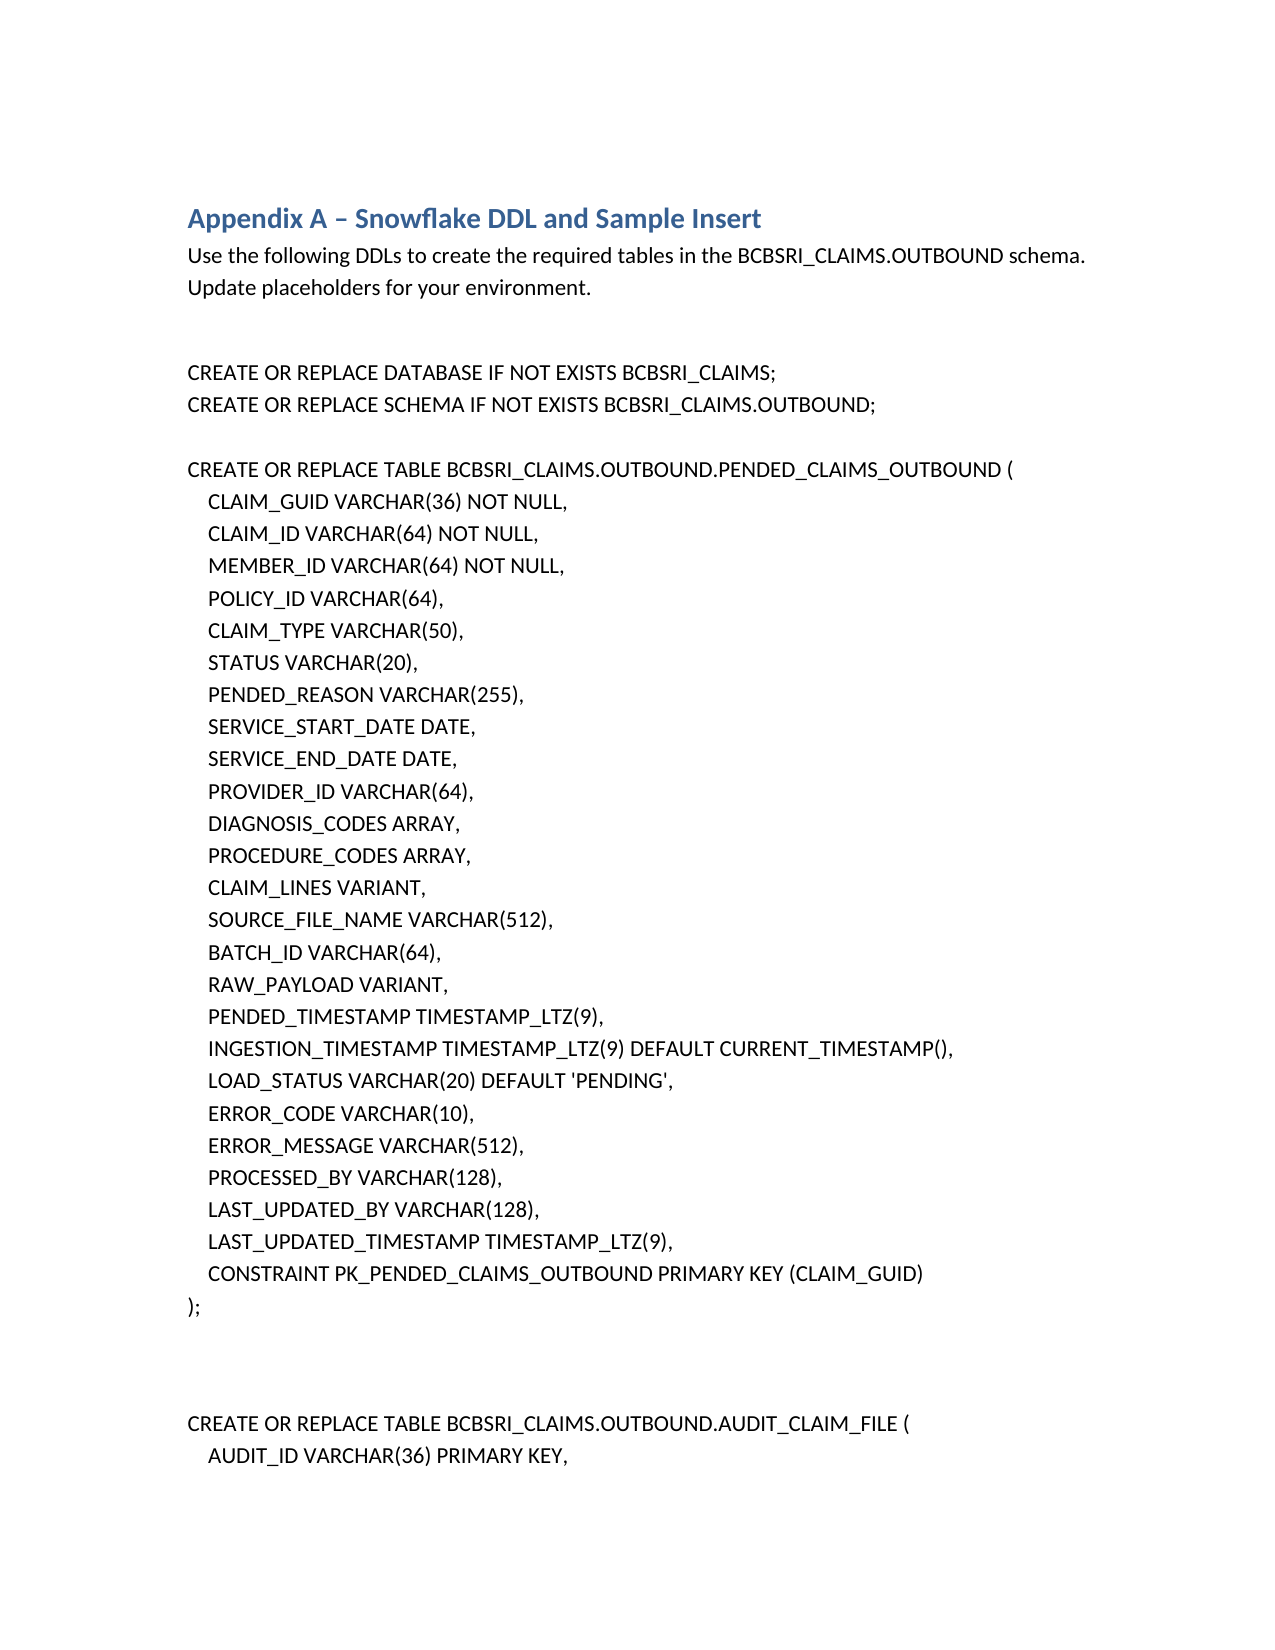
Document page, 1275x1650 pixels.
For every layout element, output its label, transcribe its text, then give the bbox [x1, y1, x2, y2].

text Use the following DDLs to create the required tables in the BCBSRI_CLAIMS.OUTBOUND schema. Update placeholders for your environment. [187, 241, 1087, 301]
subtitle Appendix A – Snowflake DDL and Sample Insert [187, 200, 1087, 236]
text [187, 1377, 1087, 1469]
text CREATE OR REPLACE DATABASE IF NOT EXISTS BCBSRI_CLAIMS; CREATE OR REPLACE SCHEMA IF NOT EXISTS BCBSRI_CLAIMS.OUTBOUND; CREATE OR REPLACE TABLE BCBSRI_CLAIMS.OUTBOUND.PENDED_CLAIMS_OUTBOUND ( CLAIM_GUID VARCHAR(36) NOT NULL, CLAIM_ID VARCHAR(64) NOT NULL, MEMBER_ID VARCHAR(64) NOT NULL, POLICY_ID VARCHAR(64), CLAIM_TYPE VARCHAR(50), STATUS VARCHAR(20), PENDED_REASON VARCHAR(255), SERVICE_START_DATE DATE, SERVICE_END_DATE DATE, PROVIDER_ID VARCHAR(64), DIAGNOSIS_CODES ARRAY, PROCEDURE_CODES ARRAY, CLAIM_LINES VARIANT, SOURCE_FILE_NAME VARCHAR(512), BATCH_ID VARCHAR(64), RAW_PAYLOAD VARIANT, PENDED_TIMESTAMP TIMESTAMP_LTZ(9), INGESTION_TIMESTAMP TIMESTAMP_LTZ(9) DEFAULT CURRENT_TIMESTAMP(), LOAD_STATUS VARCHAR(20) DEFAULT 'PENDING', ERROR_CODE VARCHAR(10), ERROR_MESSAGE VARCHAR(512), PROCESSED_BY VARCHAR(128), LAST_UPDATED_BY VARCHAR(128), LAST_UPDATED_TIMESTAMP TIMESTAMP_LTZ(9), CONSTRAINT PK_PENDED_CLAIMS_OUTBOUND PRIMARY KEY (CLAIM_GUID) ); [187, 326, 1087, 1352]
